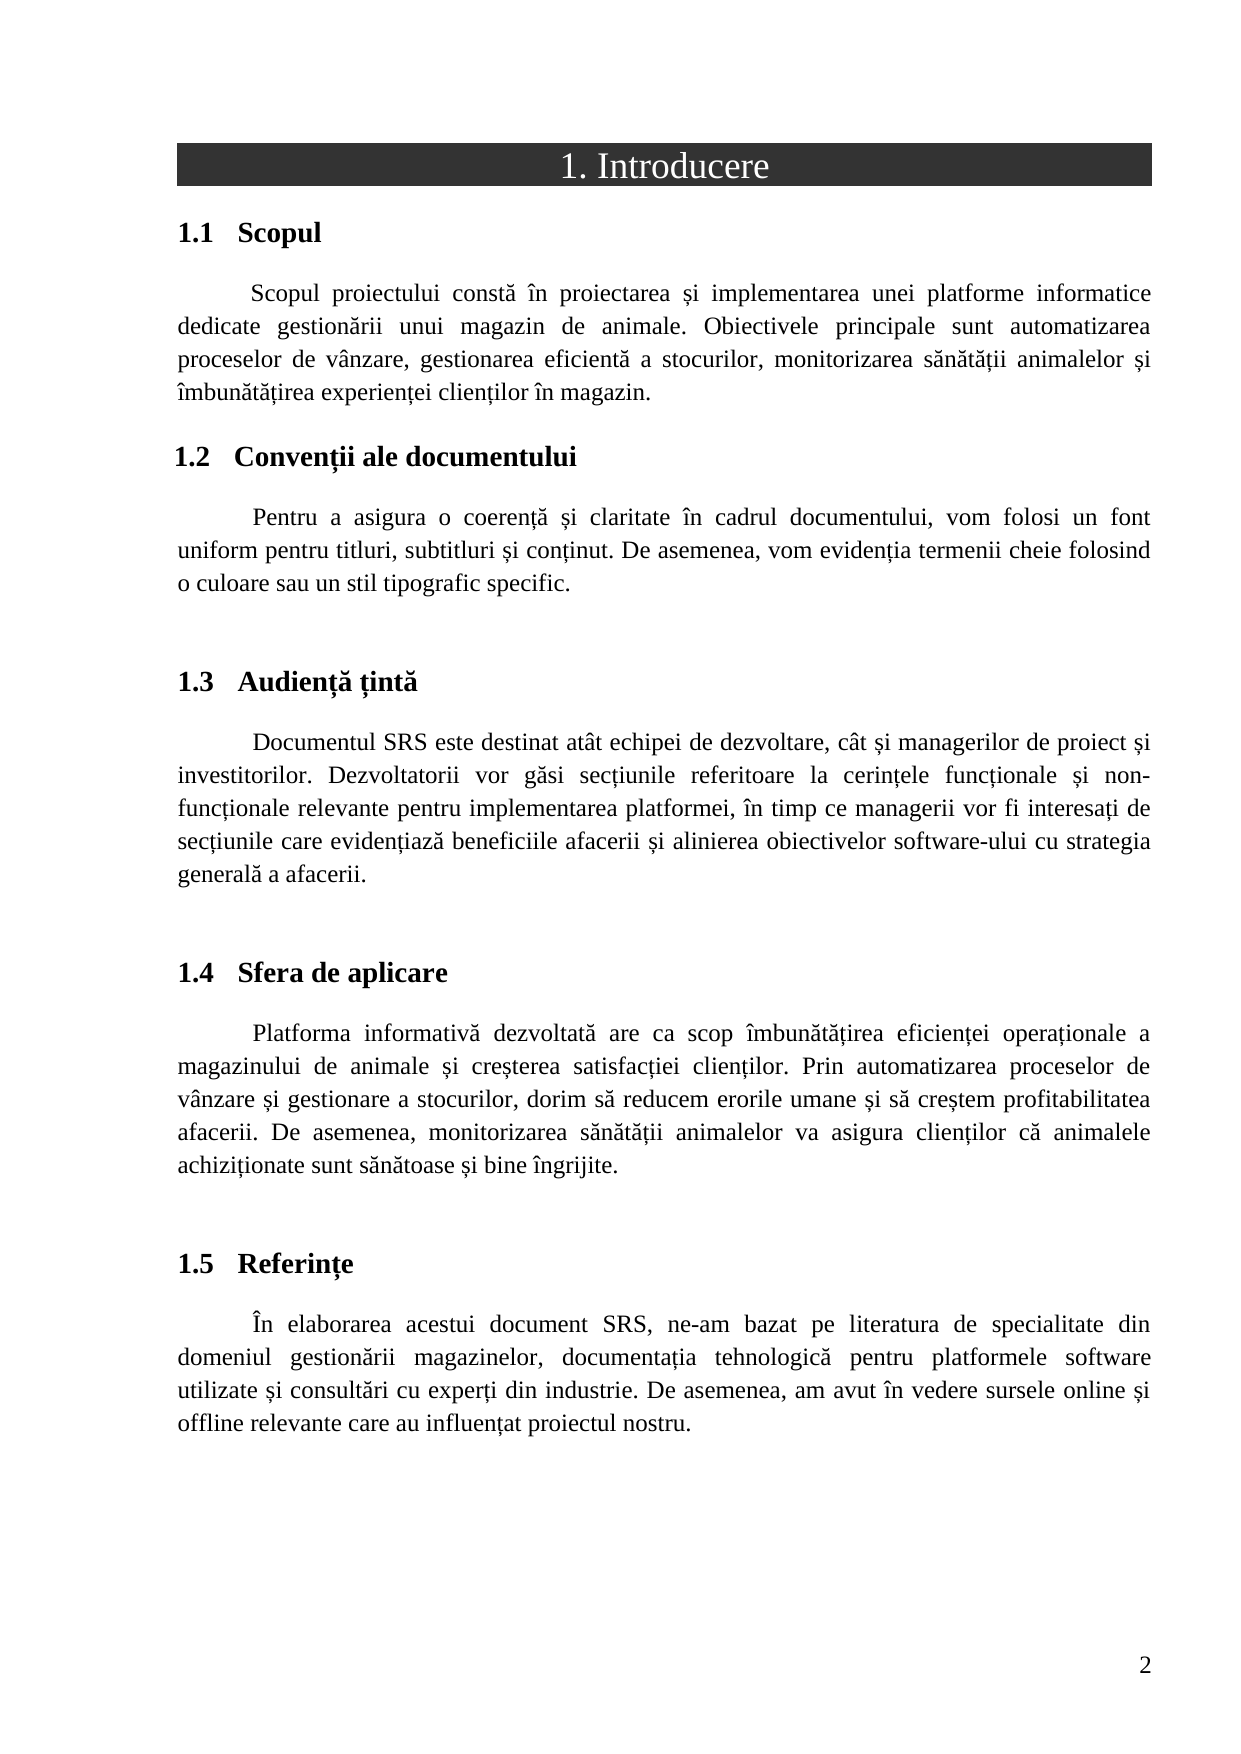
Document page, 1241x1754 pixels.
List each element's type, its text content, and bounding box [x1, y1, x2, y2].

text Documentul SRS este destinat atât echipei de dezvoltare, cât și managerilor de proiect și investitorilor. Dezvoltatorii vor găsi secțiunile referitoare la cerințele funcționale și non-funcționale relevante pentru implementarea platformei, în timp ce managerii vor fi interesați de secțiunile care evidențiază beneficiile afacerii și alinierea obiectivelor software-ului cu strategia generală a afacerii. [177, 727, 1152, 888]
text Platforma informativă dezvoltată are ca scop îmbunătățirea eficienței operaționale a magazinului de animale și creșterea satisfacției clienților. Prin automatizarea proceselor de vânzare și gestionare a stocurilor, dorim să reducem erorile umane și să creștem profitabilitatea afacerii. De asemenea, monitorizarea sănătății animalelor va asigura clienților că animalele achiziționate sunt sănătoase și bine îngrijite. [177, 1018, 1152, 1179]
text Pentru a asigura o coerență și claritate în cadrul documentului, vom folosi un font uniform pentru titluri, subtitluri și conținut. De asemenea, vom evidenția termenii cheie folosind o culoare sau un stil tipografic specific. [177, 502, 1152, 597]
text În elaborarea acestui document SRS, ne-am bazat pe literatura de specialitate din domeniul gestionării magazinelor, documentația tehnologică pentru platformele software utilizate și consultări cu experți din industrie. De asemenea, am avut în vedere sursele online și offline relevante care au influențat proiectul nostru. [177, 1309, 1152, 1437]
subtitle Scopul [177, 215, 1152, 249]
subtitle Sfera de aplicare [177, 955, 1152, 989]
subtitle Introducere [177, 143, 1152, 186]
subtitle Convenții ale documentului [173, 439, 1152, 473]
text Scopul proiectului constă în proiectarea și implementarea unei platforme informatice dedicate gestionării unui magazin de animale. Obiectivele principale sunt automatizarea proceselor de vânzare, gestionarea eficientă a stocurilor, monitorizarea sănătății animalelor și îmbunătățirea experienței clienților în magazin. [177, 278, 1152, 406]
subtitle Audiență țintă [177, 664, 1152, 698]
subtitle Referințe [177, 1246, 1152, 1280]
